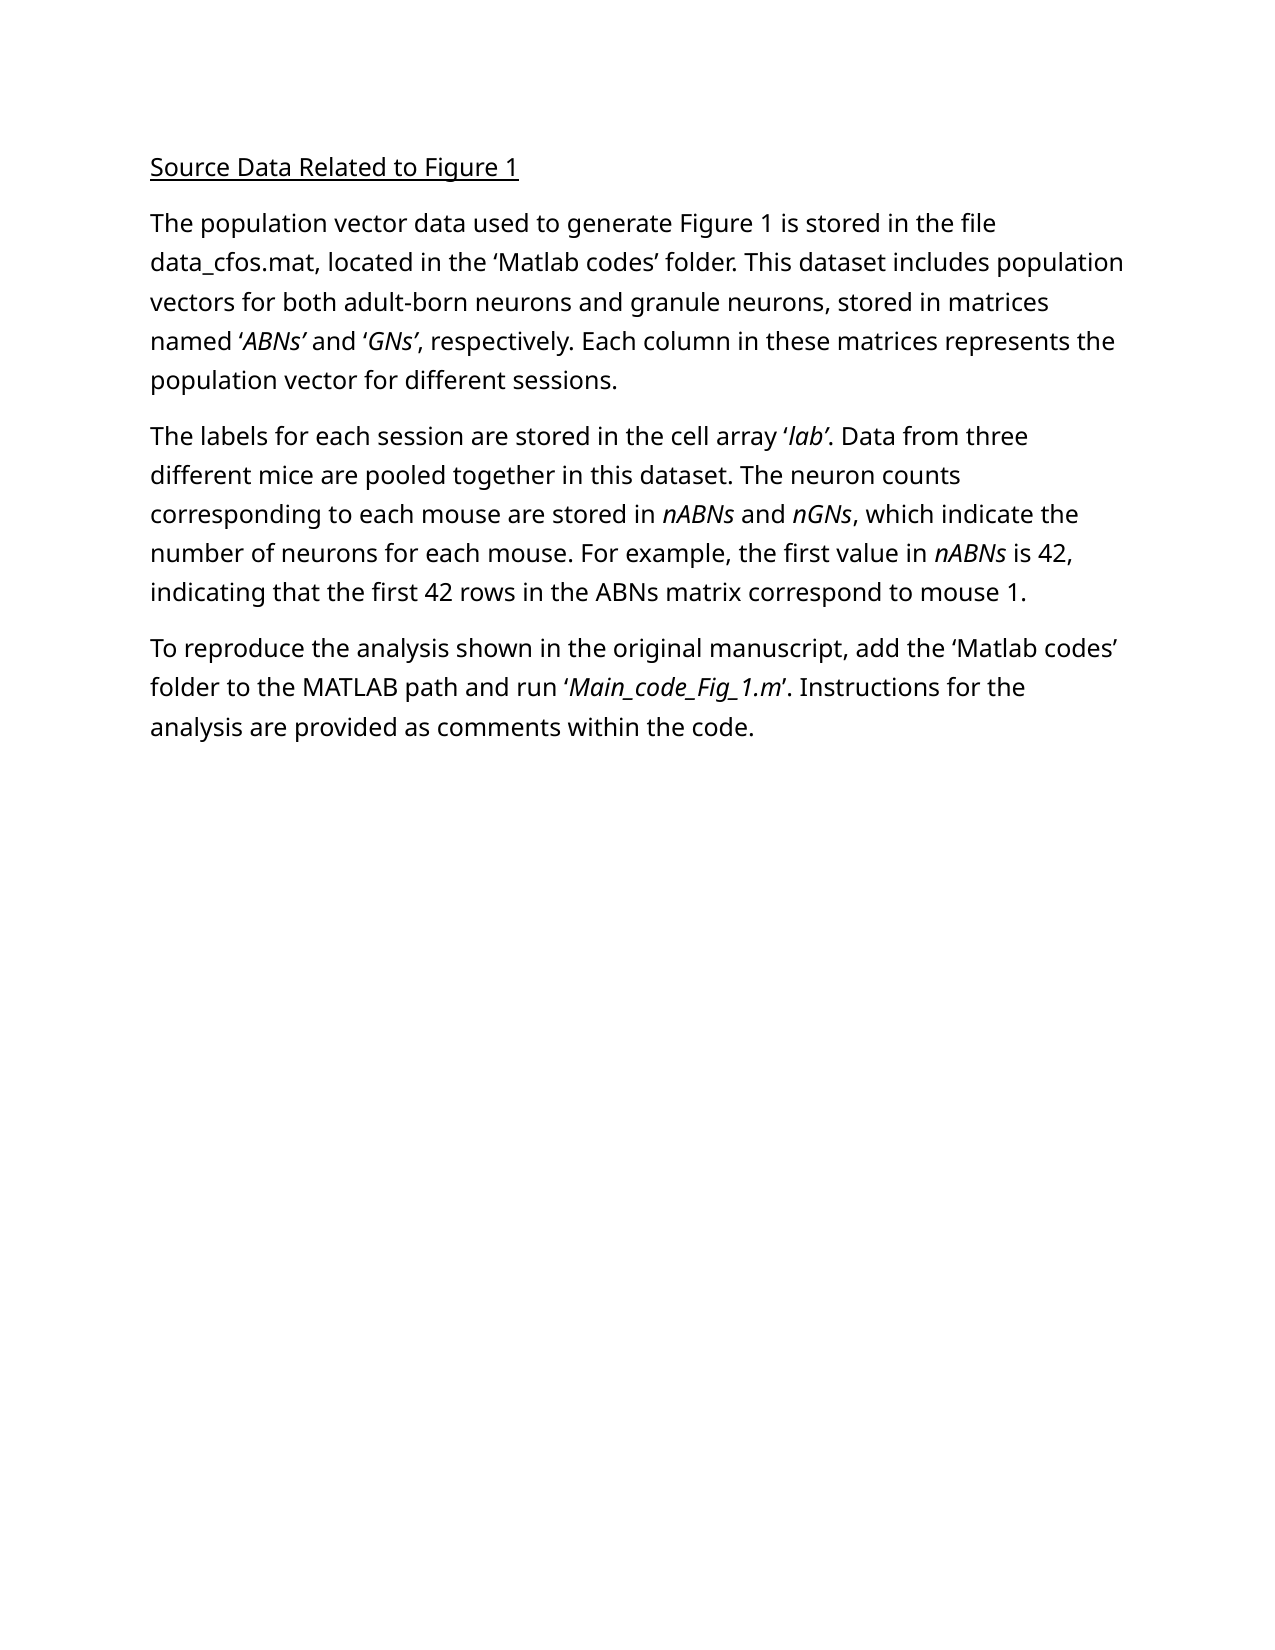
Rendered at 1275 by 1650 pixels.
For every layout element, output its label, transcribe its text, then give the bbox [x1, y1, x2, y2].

text Source Data Related to Figure 1 [150, 150, 1125, 184]
text The population vector data used to generate Figure 1 is stored in the file data_cfos.mat, located in the ‘Matlab codes’ folder. This dataset includes population vectors for both adult-born neurons and granule neurons, stored in matrices named ‘ABNs’ and ‘GNs’, respectively. Each column in these matrices represents the population vector for different sessions. [150, 206, 1125, 397]
text The labels for each session are stored in the cell array ‘lab’. Data from three different mice are pooled together in this dataset. The neuron counts corresponding to each mouse are stored in nABNs and nGNs, which indicate the number of neurons for each mouse. For example, the first value in nABNs is 42, indicating that the first 42 rows in the ABNs matrix correspond to mouse 1. [150, 418, 1125, 609]
text To reproduce the analysis shown in the original manuscript, add the ‘Matlab codes’ folder to the MATLAB path and run ‘Main_code_Fig_1.m’. Instructions for the analysis are provided as comments within the code. [150, 631, 1125, 743]
